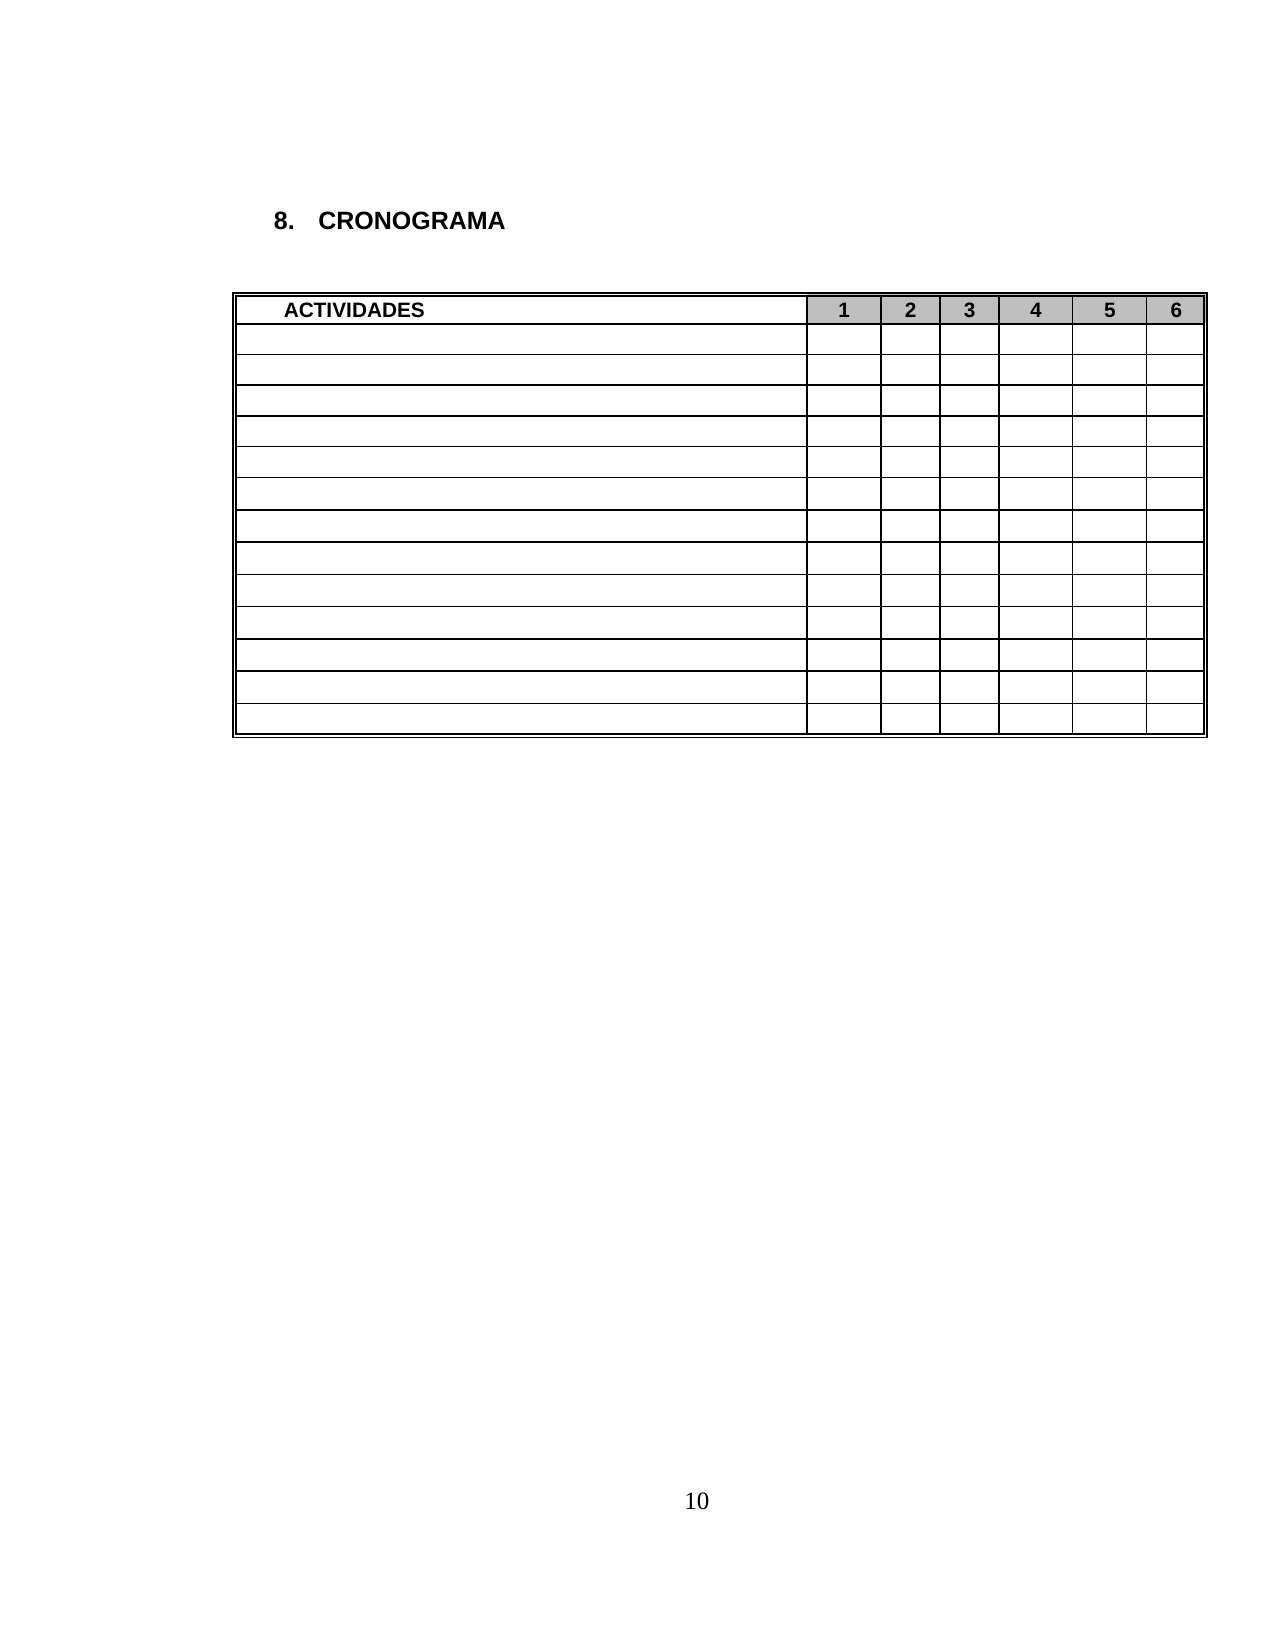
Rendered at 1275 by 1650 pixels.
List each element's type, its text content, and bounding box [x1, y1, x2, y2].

table_cell [941, 704, 998, 733]
table_cell [1073, 447, 1146, 477]
table_cell [941, 575, 998, 606]
table_cell [1147, 355, 1203, 384]
table_cell [808, 511, 880, 541]
table_cell [1147, 543, 1203, 573]
table_cell [882, 607, 939, 638]
table_cell [1073, 543, 1146, 573]
table_cell [882, 417, 939, 446]
table_cell [882, 325, 939, 354]
table_cell [1000, 607, 1072, 638]
table_cell [237, 704, 806, 733]
table_cell [1147, 704, 1203, 733]
table_cell [808, 386, 880, 415]
table_cell [941, 355, 998, 384]
table_cell [237, 672, 806, 703]
table_cell [237, 417, 806, 446]
table_cell [1147, 640, 1203, 670]
table_cell [237, 511, 806, 541]
table_cell [808, 607, 880, 638]
table_cell [808, 355, 880, 384]
table_cell [1147, 386, 1203, 415]
table_cell [882, 640, 939, 670]
table_header 6 [1147, 297, 1203, 323]
table_cell [1073, 386, 1146, 415]
table_cell [808, 672, 880, 703]
table_header 4 [1000, 297, 1072, 323]
table_cell [941, 325, 998, 354]
table_cell [1073, 640, 1146, 670]
table_cell [941, 386, 998, 415]
table_cell [237, 447, 806, 477]
table_cell [1073, 417, 1146, 446]
table_cell [941, 511, 998, 541]
table_cell [1073, 511, 1146, 541]
table_cell [237, 478, 806, 509]
table_cell [1147, 447, 1203, 477]
table_cell [1000, 417, 1072, 446]
table_cell [1073, 607, 1146, 638]
table_cell [941, 640, 998, 670]
table_cell [1147, 575, 1203, 606]
table_cell [1000, 511, 1072, 541]
table_cell [1073, 355, 1146, 384]
table_header 5 [1073, 297, 1146, 323]
table_cell [808, 640, 880, 670]
table_cell [941, 417, 998, 446]
table_cell [882, 447, 939, 477]
table_cell [1000, 543, 1072, 573]
table_header 1 [808, 297, 880, 323]
table_header 2 [882, 297, 939, 323]
table_header 3 [941, 297, 998, 323]
table_cell [882, 543, 939, 573]
table_cell [1000, 640, 1072, 670]
table_header ACTIVIDADES [237, 297, 806, 323]
table_cell [1073, 672, 1146, 703]
table_cell [1073, 704, 1146, 733]
table_cell [1000, 704, 1072, 733]
list CRONOGRAMA [274, 206, 1157, 235]
table_cell [237, 607, 806, 638]
table_cell [941, 447, 998, 477]
table_cell [1147, 672, 1203, 703]
table_cell [1073, 325, 1146, 354]
table_cell [237, 355, 806, 384]
table_cell [882, 478, 939, 509]
table_cell [882, 704, 939, 733]
table_cell [1147, 478, 1203, 509]
table_cell [237, 640, 806, 670]
table_cell [1000, 355, 1072, 384]
table_cell [237, 543, 806, 573]
table_cell [1147, 607, 1203, 638]
table_cell [1000, 478, 1072, 509]
table_cell [808, 417, 880, 446]
table_cell [237, 386, 806, 415]
table_cell [237, 575, 806, 606]
table_cell [1147, 325, 1203, 354]
table_cell [941, 607, 998, 638]
table_cell [1073, 478, 1146, 509]
table_cell [808, 478, 880, 509]
table_cell [808, 325, 880, 354]
table_cell [808, 447, 880, 477]
table_cell [808, 543, 880, 573]
table_cell [882, 386, 939, 415]
table_cell [882, 672, 939, 703]
table_cell [1000, 325, 1072, 354]
table_cell [941, 478, 998, 509]
table_cell [1000, 672, 1072, 703]
table_cell [808, 704, 880, 733]
table_cell [1147, 417, 1203, 446]
table_cell [1000, 575, 1072, 606]
table_cell [882, 511, 939, 541]
table_cell [1073, 575, 1146, 606]
table_cell [882, 355, 939, 384]
table_cell [941, 543, 998, 573]
table_cell [882, 575, 939, 606]
table_cell [808, 575, 880, 606]
table_cell [237, 325, 806, 354]
table_cell [1000, 447, 1072, 477]
table_cell [1147, 511, 1203, 541]
table_cell [941, 672, 998, 703]
table_cell [1000, 386, 1072, 415]
